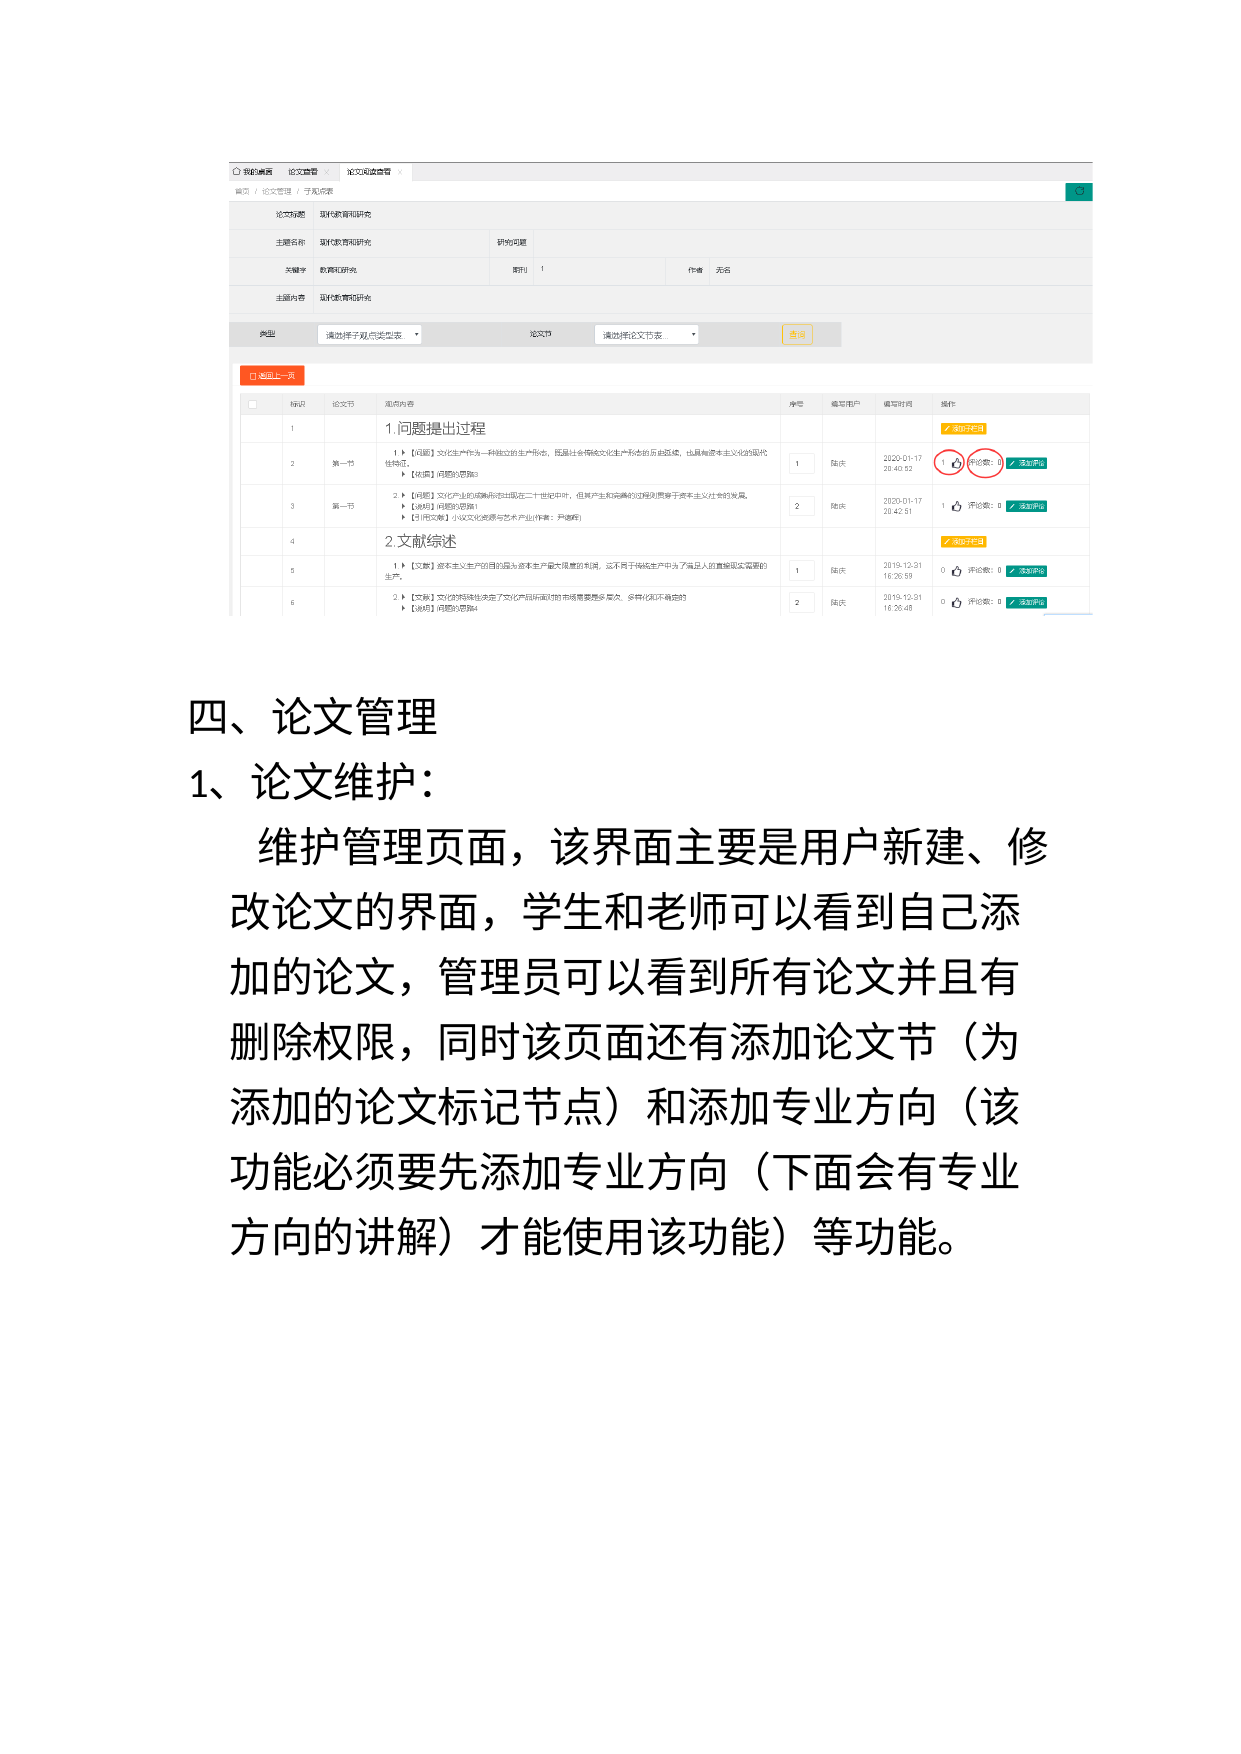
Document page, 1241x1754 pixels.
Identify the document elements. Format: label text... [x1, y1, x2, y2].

picture [229, 162, 1093, 616]
list 论文管理 [187, 682, 1053, 747]
list 维护管理页面，该界面主要是用户新建、修改论文的界面，学生和老师可以看到自己添加的论文，管理员可以看到所有论文并且有删除权限，同时该页面还有添加论文节（为添加的论文标记节点）和添加专业方向（该功能必须要先添加专业方向（下面会有专业方向的讲解）才能使用该功能）等功能。 [229, 812, 1053, 1267]
list 论文维护： [187, 747, 1053, 812]
